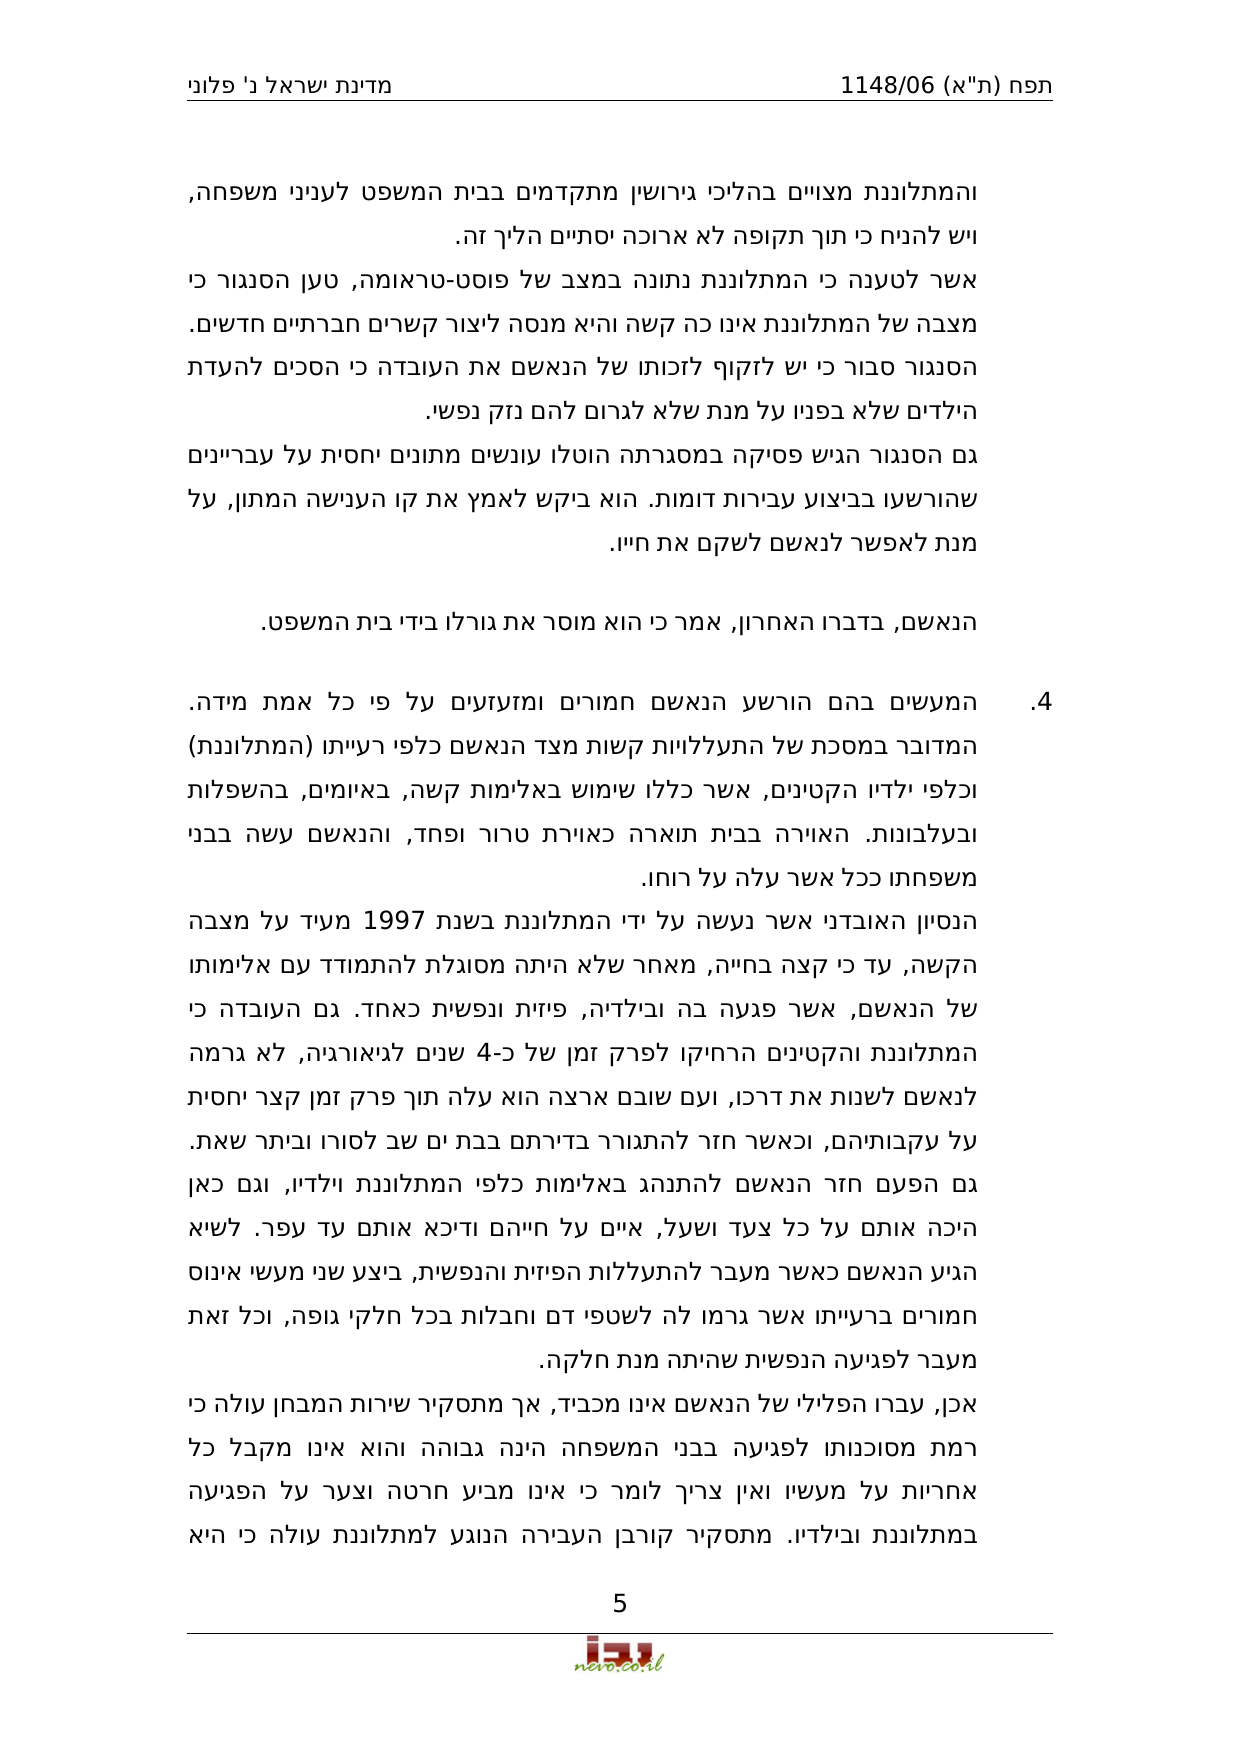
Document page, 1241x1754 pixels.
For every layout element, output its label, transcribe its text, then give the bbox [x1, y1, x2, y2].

text הנאשם, בדברו האחרון, אמר כי הוא מוסר את גורלו בידי בית המשפט. [187, 608, 978, 637]
picture [574, 1635, 666, 1673]
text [187, 1389, 1053, 1549]
text הנסיון האובדני אשר נעשה על ידי המתלוננת בשנת 1997 מעיד על מצבה הקשה, עד כי קצה בחייה, מאחר שלא היתה מסוגלת להתמודד עם אלימותו של הנאשם, אשר פגעה בה ובילדיה, פיזית ונפשית כאחד. גם העובדה כי המתלוננת והקטינים הרחיקו לפרק זמן של כ-4 שנים לגיאורגיה, לא גרמה לנאשם לשנות את דרכו, ועם שובם ארצה הוא עלה תוך פרק זמן קצר יחסית על עקבותיהם, וכאשר חזר להתגורר בדירתם בבת ים שב לסורו וביתר שאת. גם הפעם חזר הנאשם להתנהג באלימות כלפי המתלוננת וילדיו, וגם כאן היכה אותם על כל צעד ושעל, איים על חייהם ודיכא אותם עד עפר. לשיא הגיע הנאשם כאשר מעבר להתעללות הפיזית והנפשית, ביצע שני מעשי אינוס חמורים ברעייתו אשר גרמו לה לשטפי דם וחבלות בכל חלקי גופה, וכל זאת מעבר לפגיעה הנפשית שהיתה מנת חלקה. [187, 907, 1053, 1374]
text אשר לטענה כי המתלוננת נתונה במצב של פוסט-טראומה, טען הסנגור כי מצבה של המתלוננת אינו כה קשה והיא מנסה ליצור קשרים חברתיים חדשים. [187, 265, 978, 338]
text הסנגור סבור כי יש לזקוף לזכותו של הנאשם את העובדה כי הסכים להעדת הילדים שלא בפניו על מנת שלא לגרום להם נזק נפשי. [187, 352, 978, 426]
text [187, 177, 1053, 250]
text 4. המעשים בהם הורשע הנאשם חמורים ומזעזעים על פי כל אמת מידה. המדובר במסכת של התעללויות קשות מצד הנאשם כלפי רעייתו (המתלוננת) וכלפי ילדיו הקטינים, אשר כללו שימוש באלימות קשה, באיומים, בהשפלות ובעלבונות. האוירה בבית תוארה כאוירת טרור ופחד, והנאשם עשה בבני משפחתו ככל אשר עלה על רוחו. [187, 687, 1053, 892]
text גם הסנגור הגיש פסיקה במסגרתה הוטלו עונשים מתונים יחסית על עבריינים שהורשעו בביצוע עבירות דומות. הוא ביקש לאמץ את קו הענישה המתון, על מנת לאפשר לנאשם לשקם את חייו. [187, 440, 978, 557]
